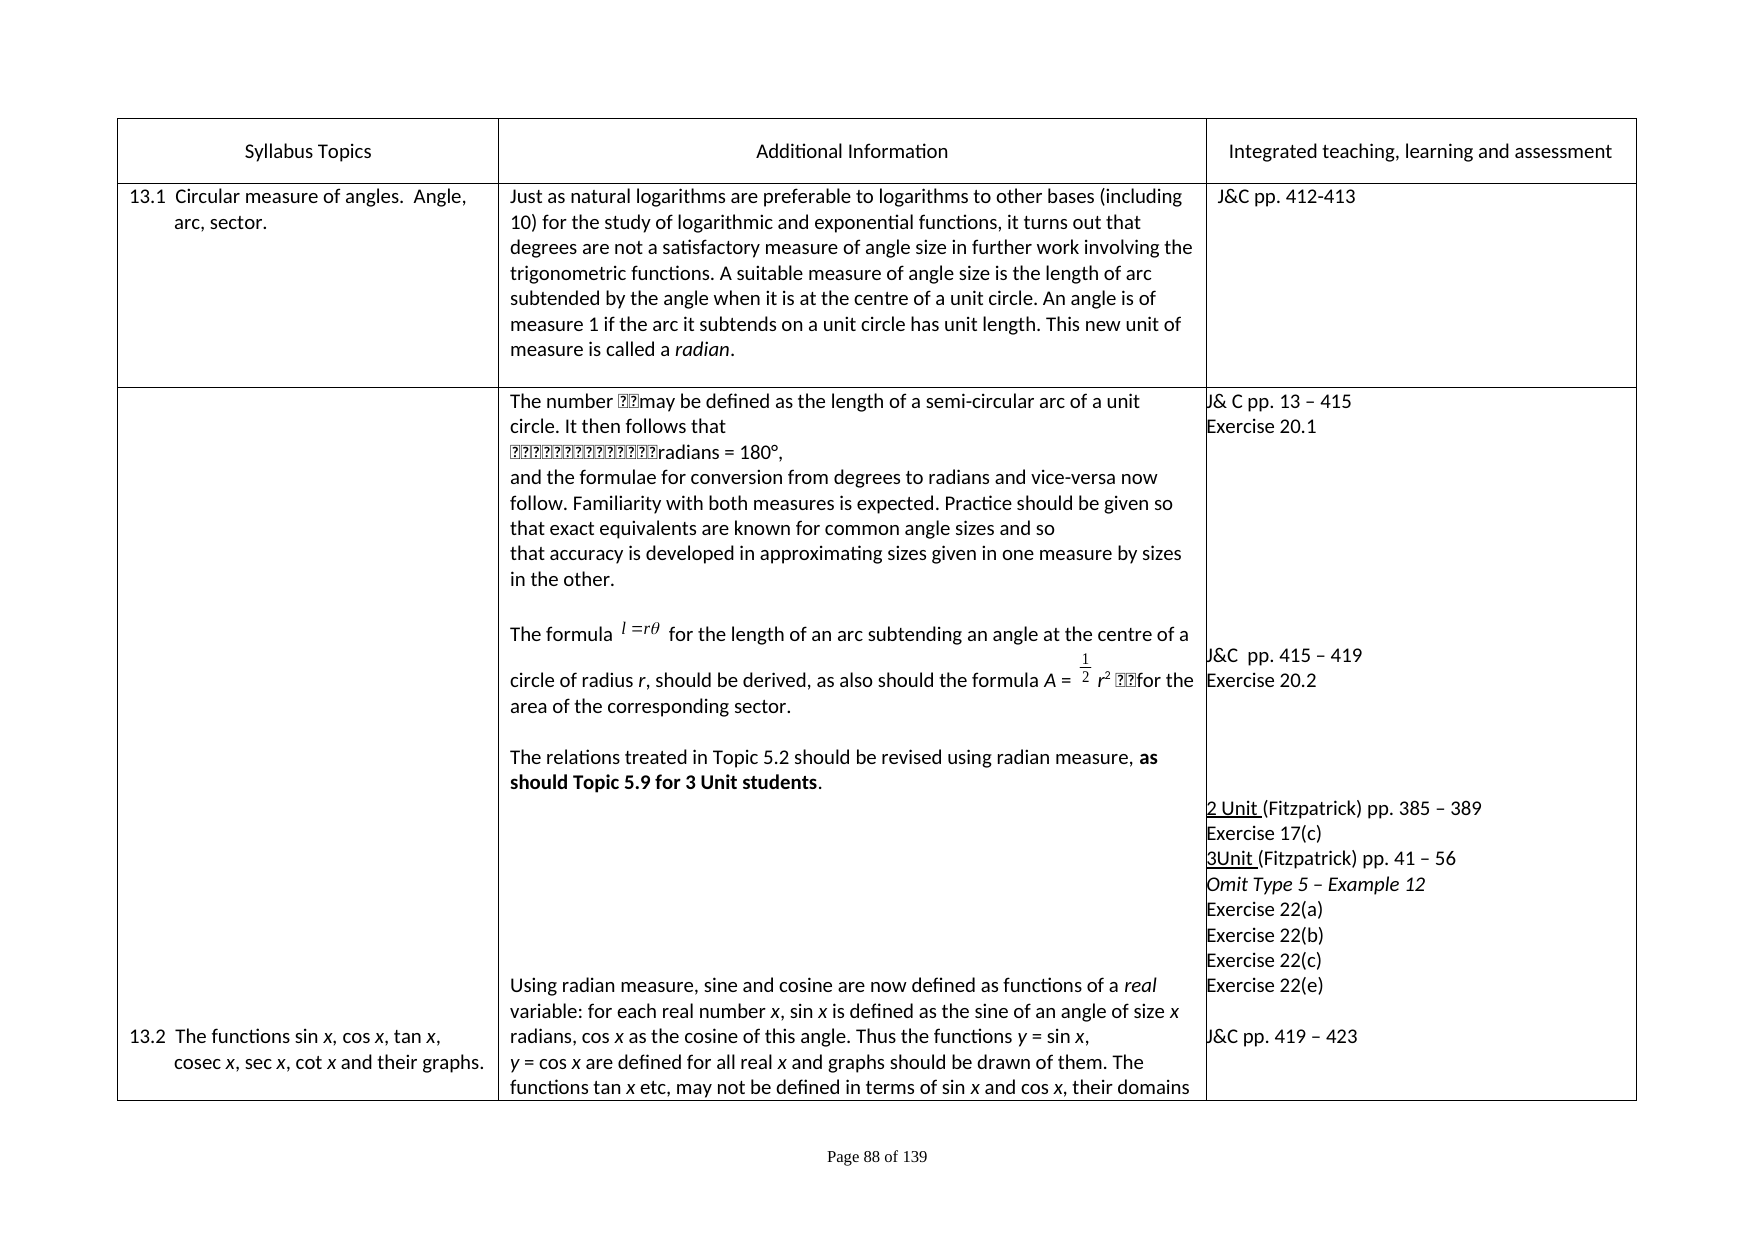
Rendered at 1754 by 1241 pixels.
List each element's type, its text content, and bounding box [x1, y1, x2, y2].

table_header Additional Information [499, 119, 1206, 183]
table_cell 13.1 Circular measure of angles. Angle, arc, sector. [118, 184, 498, 387]
table_cell Just as natural logarithms are preferable to logarithms to other bases (including 10) for the study of logarithmic and exponential functions, it turns out that degrees are not a satisfactory measure of angle size in further work involving the trigonometric functions. A suitable measure of angle size is the length of arc subtended by the angle when it is at the centre of a unit circle. An angle is of measure 1 if the arc it subtends on a unit circle has unit length. This new unit of measure is called a radian. [499, 184, 1206, 387]
table_cell J&C pp. 412-413 [1207, 184, 1636, 387]
table_header Syllabus Topics [118, 119, 498, 183]
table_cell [118, 388, 498, 1100]
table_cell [1207, 388, 1636, 1100]
table_header Integrated teaching, learning and assessment [1207, 119, 1636, 183]
